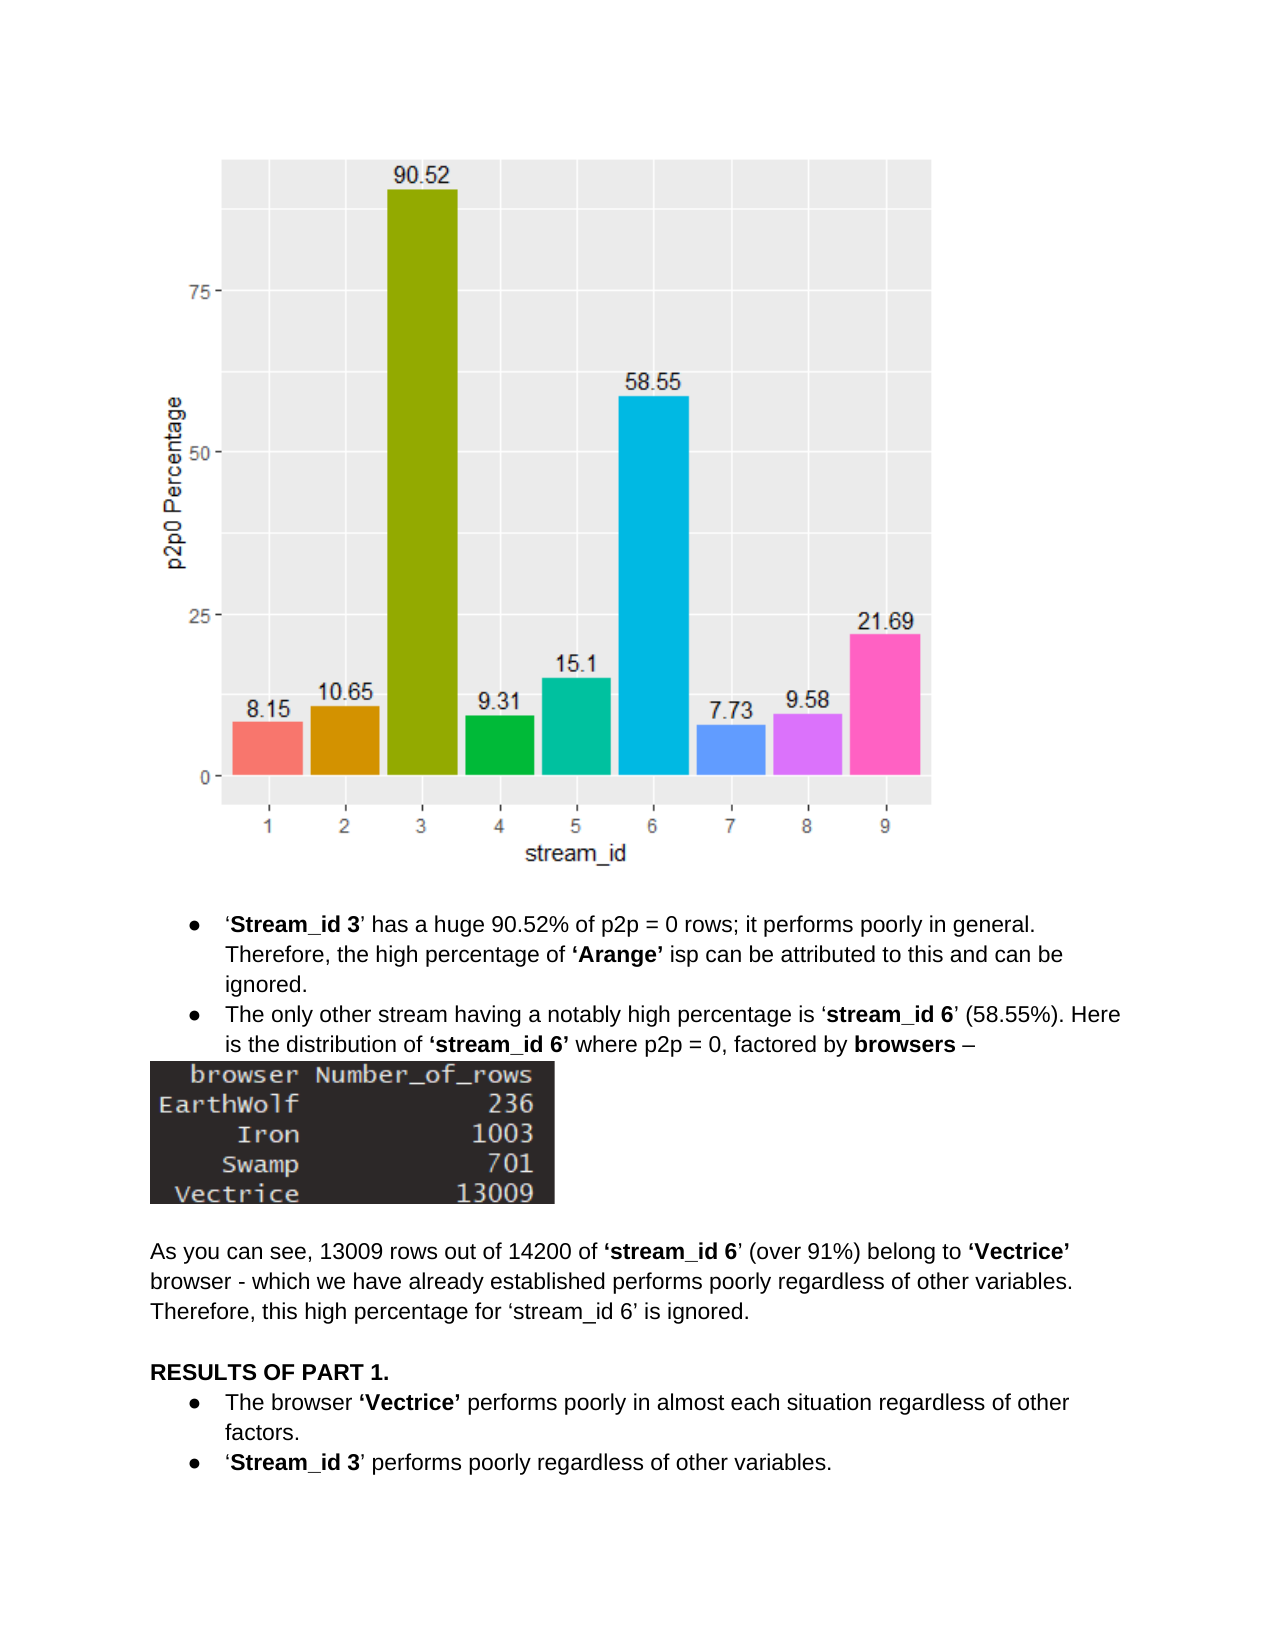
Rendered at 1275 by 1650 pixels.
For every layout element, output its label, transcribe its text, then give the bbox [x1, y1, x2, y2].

text As you can see, 13009 rows out of 14200 of ‘stream_id 6’ (over 91%) belong to ‘Vectrice’ browser - which we have already established performs poorly regardless of other variables. Therefore, this high percentage for ‘stream_id 6’ is ignored. [150, 1238, 1125, 1325]
picture [150, 150, 944, 877]
list The only other stream having a notably high percentage is ‘stream_id 6’ (58.55%). Here is the distribution of ‘stream_id 6’ where p2p = 0, factored by browsers – [187, 1001, 1125, 1058]
list The browser ‘Vectrice’ performs poorly in almost each situation regardless of other factors. [187, 1389, 1125, 1446]
text RESULTS OF PART 1. [150, 1359, 1125, 1385]
list ‘Stream_id 3’ performs poorly regardless of other variables. [187, 1449, 1125, 1476]
list ‘Stream_id 3’ has a huge 90.52% of p2p = 0 rows; it performs poorly in general. Therefore, the high percentage of ‘Arange’ isp can be attributed to this and can be ignored. [187, 911, 1125, 997]
picture [150, 1061, 555, 1204]
